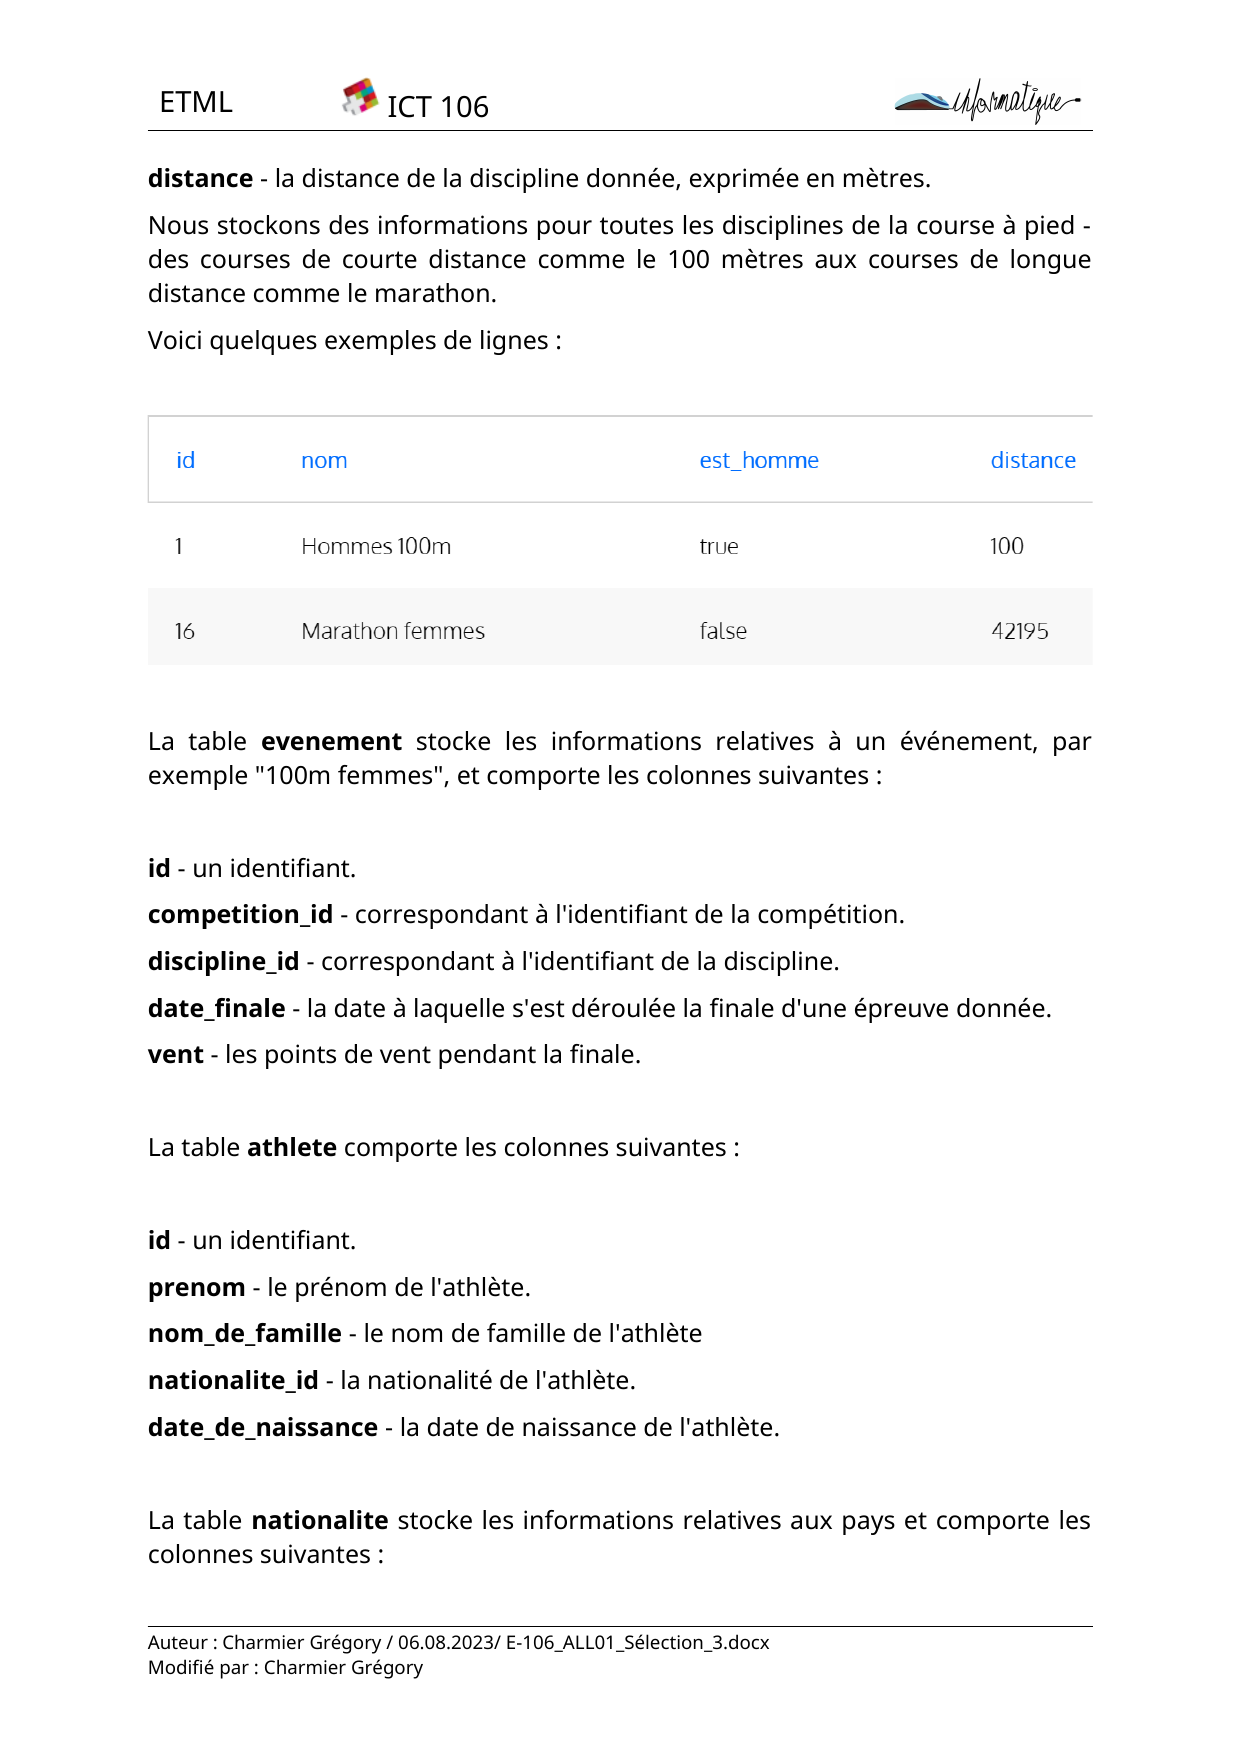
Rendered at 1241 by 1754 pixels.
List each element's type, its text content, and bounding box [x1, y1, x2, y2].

text prenom - le prénom de l'athlète. [148, 1269, 1093, 1304]
text discipline_id - correspondant à l'identifiant de la discipline. [148, 944, 1093, 978]
text nom_de_famille - le nom de famille de l'athlète [148, 1316, 1093, 1350]
text id - un identifiant. [148, 1223, 1093, 1257]
text distance - la distance de la discipline donnée, exprimée en mètres. [148, 161, 1093, 195]
text date_de_naissance - la date de naissance de l'athlète. [148, 1409, 1093, 1443]
text La table athlete comporte les colonnes suivantes : [148, 1130, 1093, 1164]
text nationalite_id - la nationalité de l'athlète. [148, 1363, 1093, 1397]
text date_finale - la date à laquelle s'est déroulée la finale d'une épreuve donnée. [148, 990, 1093, 1024]
picture [147, 415, 1093, 665]
picture [337, 77, 382, 118]
text Nous stockons des informations pour toutes les disciplines de la course à pied - des courses de courte distance comme le 100 mètres aux courses de longue distance comme le marathon. [148, 208, 1093, 310]
text La table nationalite stocke les informations relatives aux pays et comporte les colonnes suivantes : [148, 1502, 1093, 1571]
text Voici quelques exemples de lignes : [148, 322, 1093, 356]
text id - un identifiant. [148, 851, 1093, 884]
text La table evenement stocke les informations relatives à un événement, par exemple "100m femmes", et comporte les colonnes suivantes : [148, 723, 1093, 791]
text competition_id - correspondant à l'identifiant de la compétition. [148, 897, 1093, 931]
text vent - les points de vent pendant la finale. [148, 1037, 1093, 1071]
